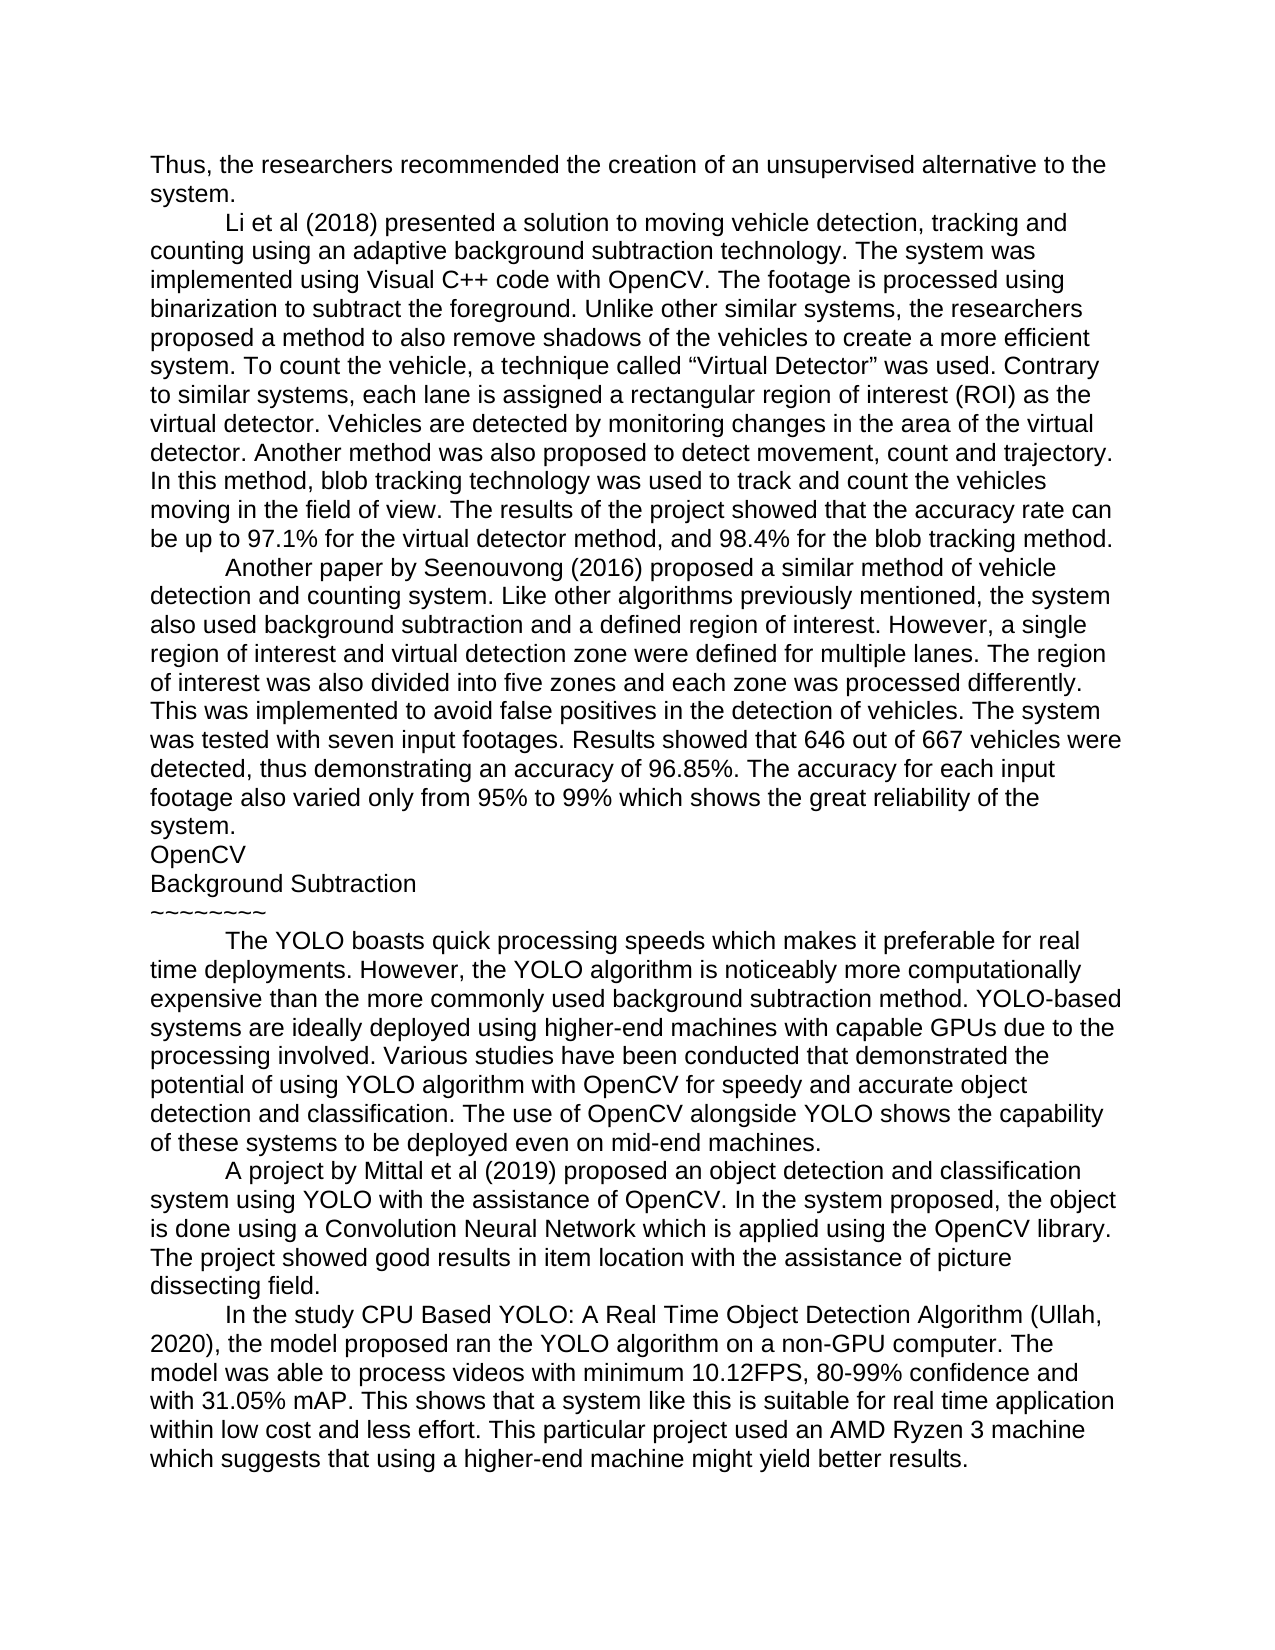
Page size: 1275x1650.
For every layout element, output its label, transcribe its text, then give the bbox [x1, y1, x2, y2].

text Background Subtraction [150, 869, 1125, 897]
text Li et al (2018) presented a solution to moving vehicle detection, tracking and counting using an adaptive background subtraction technology. The system was implemented using Visual C++ code with OpenCV. The footage is processed using binarization to subtract the foreground. Unlike other similar systems, the researchers proposed a method to also remove shadows of the vehicles to create a more efficient system. To count the vehicle, a technique called “Virtual Detector” was used. Contrary to similar systems, each lane is assigned a rectangular region of interest (ROI) as the virtual detector. Vehicles are detected by monitoring changes in the area of the virtual detector. Another method was also proposed to detect movement, count and trajectory. In this method, blob tracking technology was used to track and count the vehicles moving in the field of view. The results of the project showed that the accuracy rate can be up to 97.1% for the virtual detector method, and 98.4% for the blob tracking method. [150, 207, 1125, 552]
text Another paper by Seenouvong (2016) proposed a similar method of vehicle detection and counting system. Like other algorithms previously mentioned, the system also used background subtraction and a defined region of interest. However, a single region of interest and virtual detection zone were defined for multiple lanes. The region of interest was also divided into five zones and each zone was processed differently. This was implemented to avoid false positives in the detection of vehicles. The system was tested with seven input footages. Results showed that 646 out of 667 vehicles were detected, thus demonstrating an accuracy of 96.85%. The accuracy for each input footage also varied only from 95% to 99% which shows the great reliability of the system. [150, 552, 1125, 840]
text OpenCV [150, 840, 1125, 869]
text A project by Mittal et al (2019) proposed an object detection and classification system using YOLO with the assistance of OpenCV. In the system proposed, the object is done using a Convolution Neural Network which is applied using the OpenCV library. The project showed good results in item location with the assistance of picture dissecting field. [150, 1156, 1125, 1300]
text The YOLO boasts quick processing speeds which makes it preferable for real time deployments. However, the YOLO algorithm is noticeably more computationally expensive than the more commonly used background subtraction method. YOLO-based systems are ideally deployed using higher-end machines with capable GPUs due to the processing involved. Various studies have been conducted that demonstrated the potential of using YOLO algorithm with OpenCV for speedy and accurate object detection and classification. The use of OpenCV alongside YOLO shows the capability of these systems to be deployed even on mid-end machines. [150, 926, 1125, 1156]
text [150, 150, 1125, 207]
text ~~~~~~~~ [150, 897, 1125, 926]
text In the study CPU Based YOLO: A Real Time Object Detection Algorithm (Ullah, 2020), the model proposed ran the YOLO algorithm on a non-GPU computer. The model was able to process videos with minimum 10.12FPS, 80-99% confidence and with 31.05% mAP. This shows that a system like this is suitable for real time application within low cost and less effort. This particular project used an AMD Ryzen 3 machine which suggests that using a higher-end machine might yield better results. [150, 1300, 1125, 1472]
